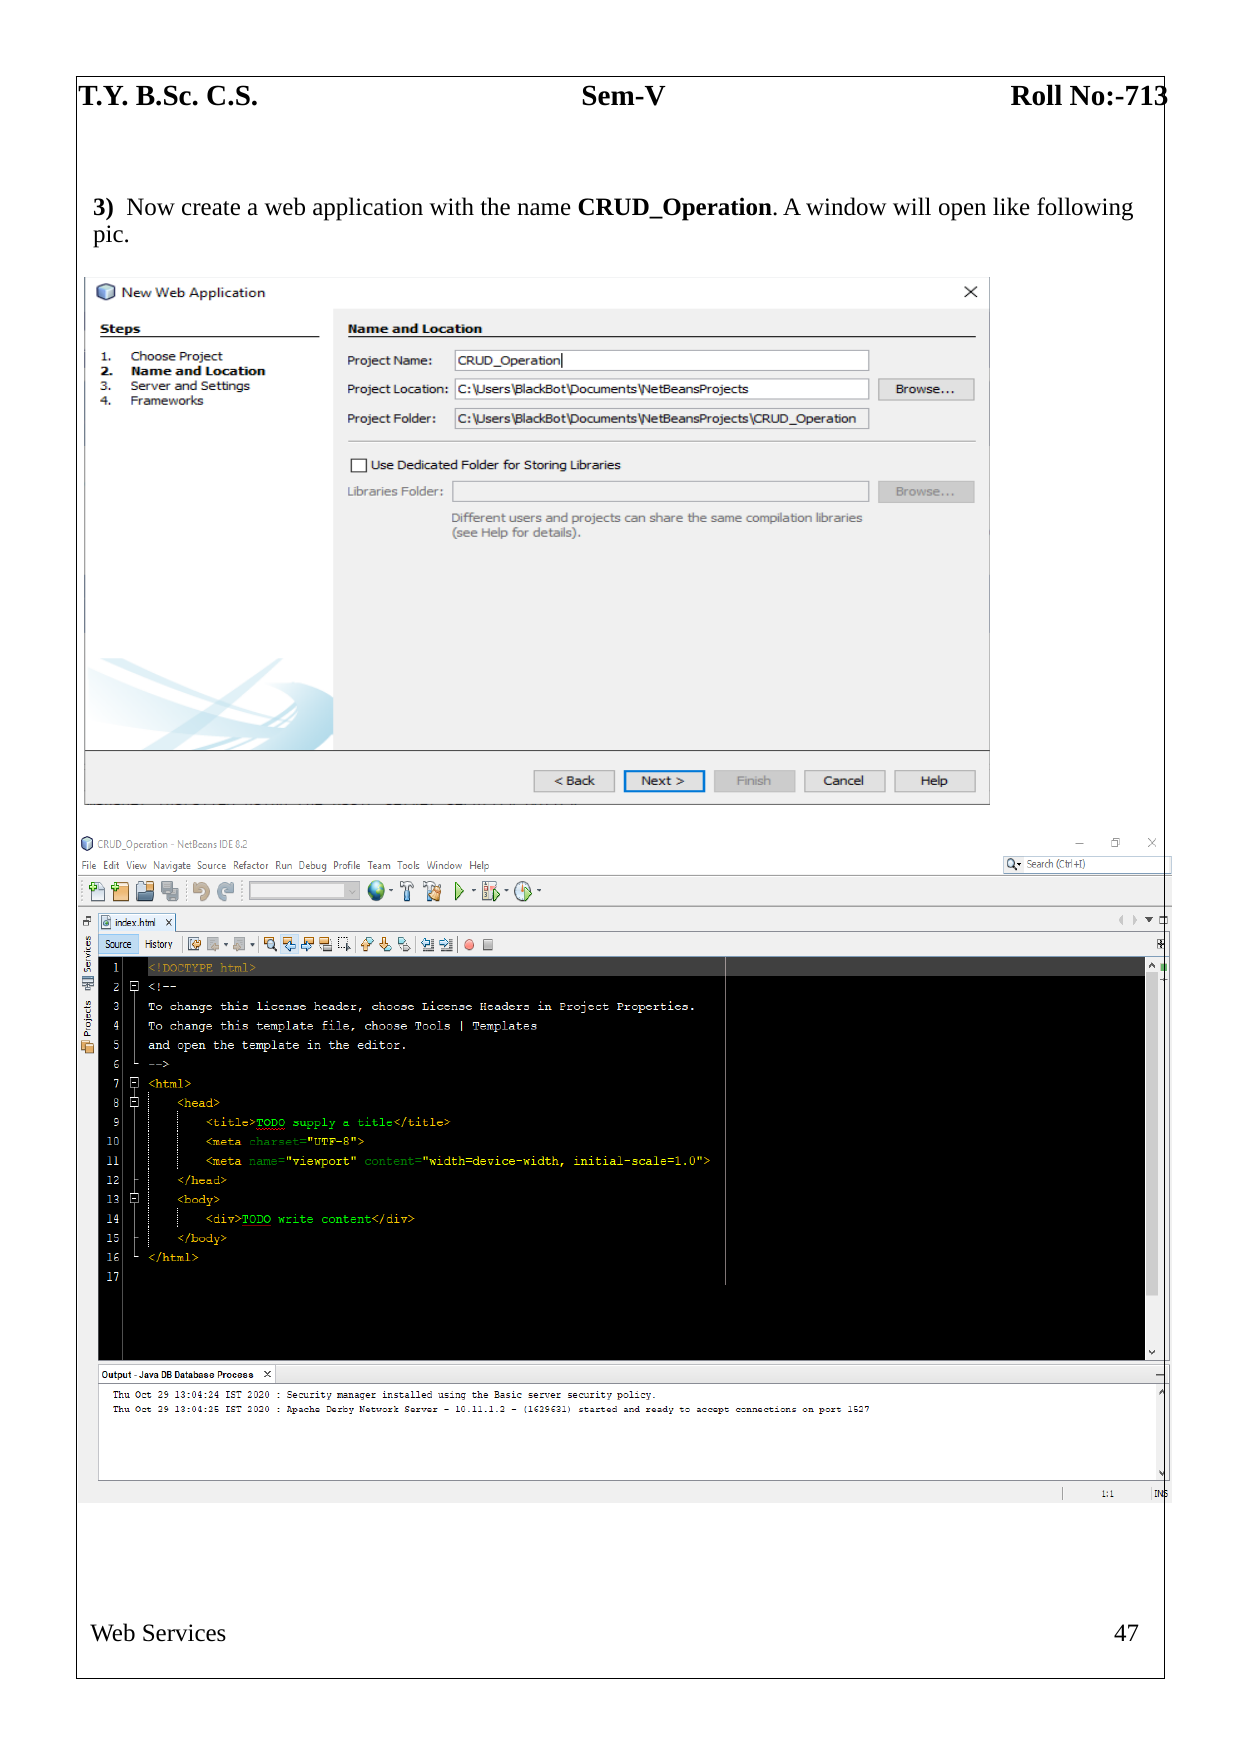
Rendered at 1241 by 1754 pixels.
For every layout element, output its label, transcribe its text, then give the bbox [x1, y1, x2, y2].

picture [78, 833, 1164, 1503]
picture [1165, 833, 1172, 1503]
text 3) Now create a web application with the name CRUD_Operation. A window will open like following pic. [93, 194, 1149, 248]
picture [84, 277, 990, 805]
